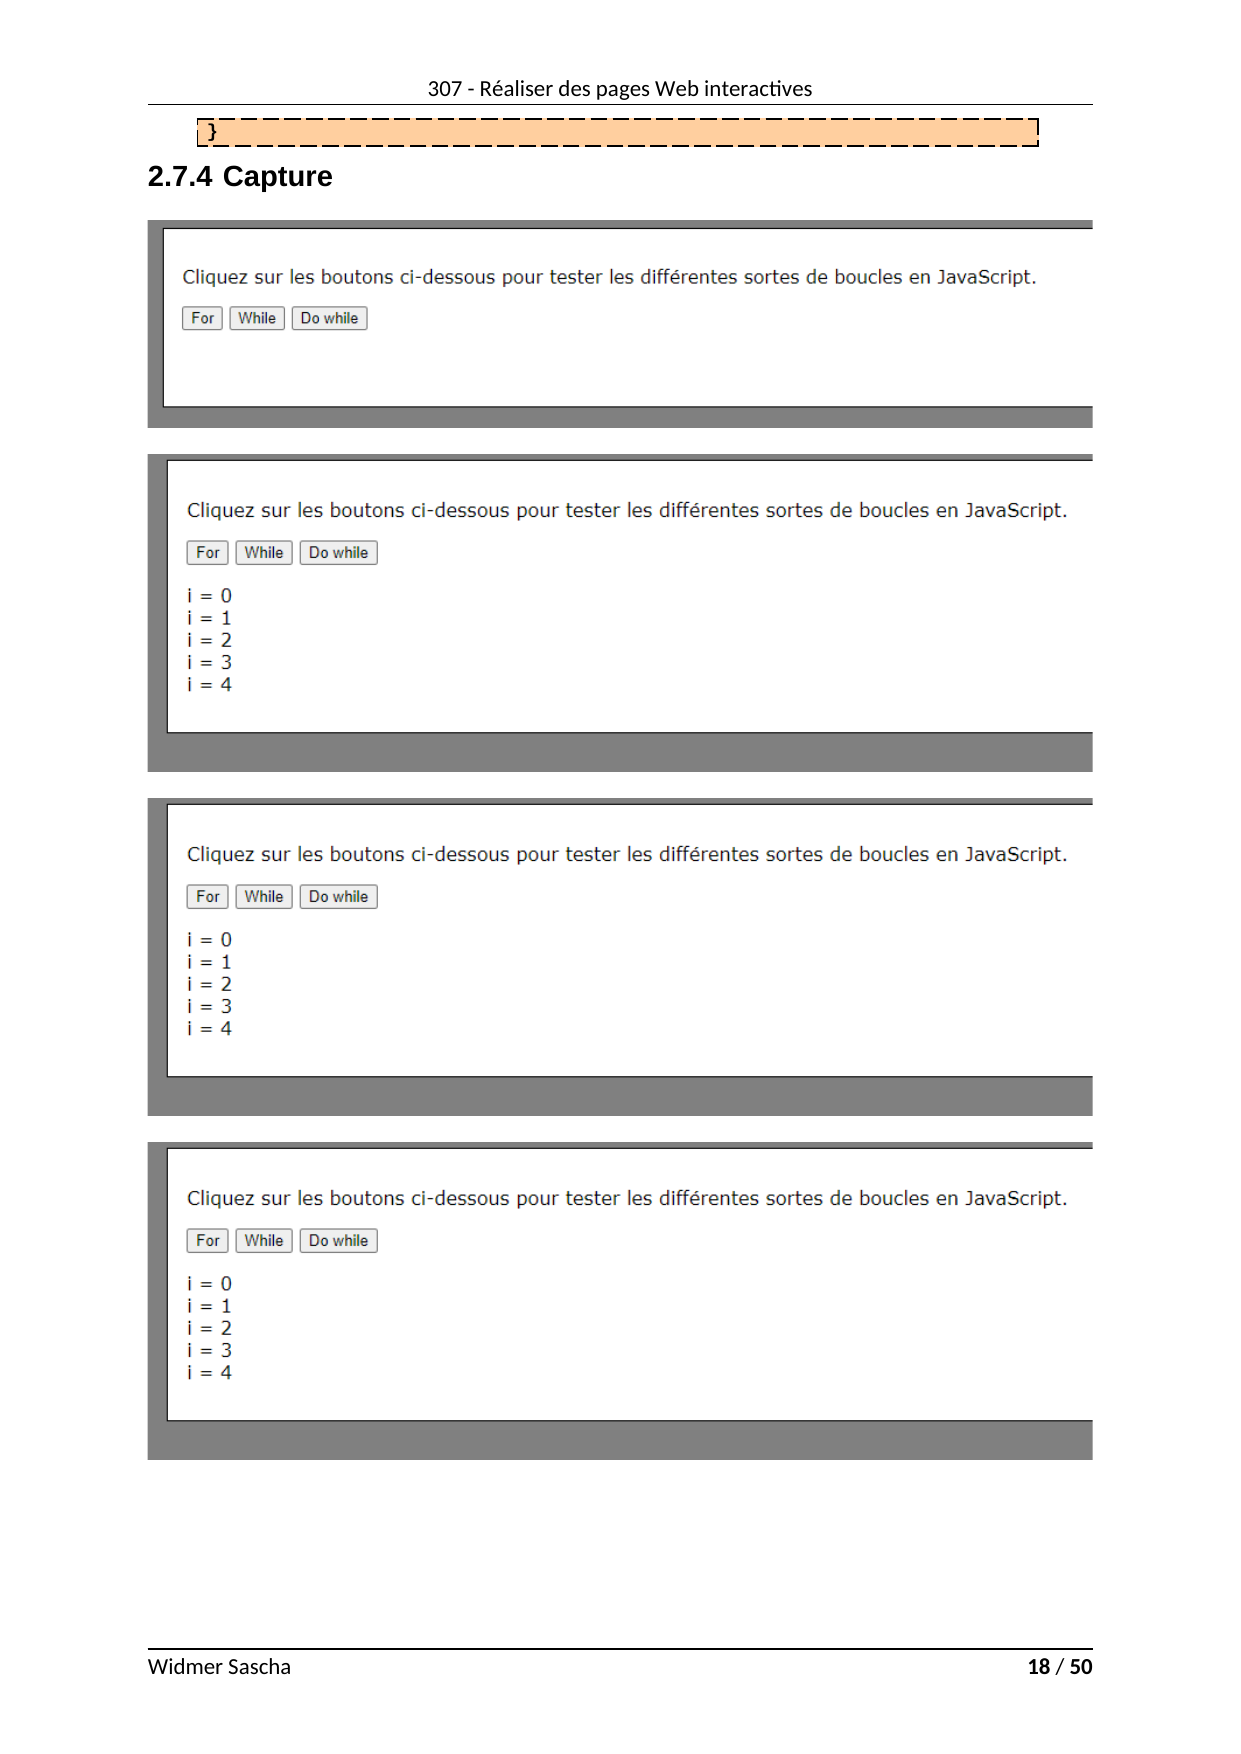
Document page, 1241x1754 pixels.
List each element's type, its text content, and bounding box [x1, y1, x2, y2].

picture [147, 220, 1093, 428]
picture [147, 1142, 1093, 1460]
subtitle Capture [148, 159, 1093, 193]
picture [147, 798, 1093, 1116]
picture [147, 454, 1093, 772]
text } [197, 118, 1039, 147]
